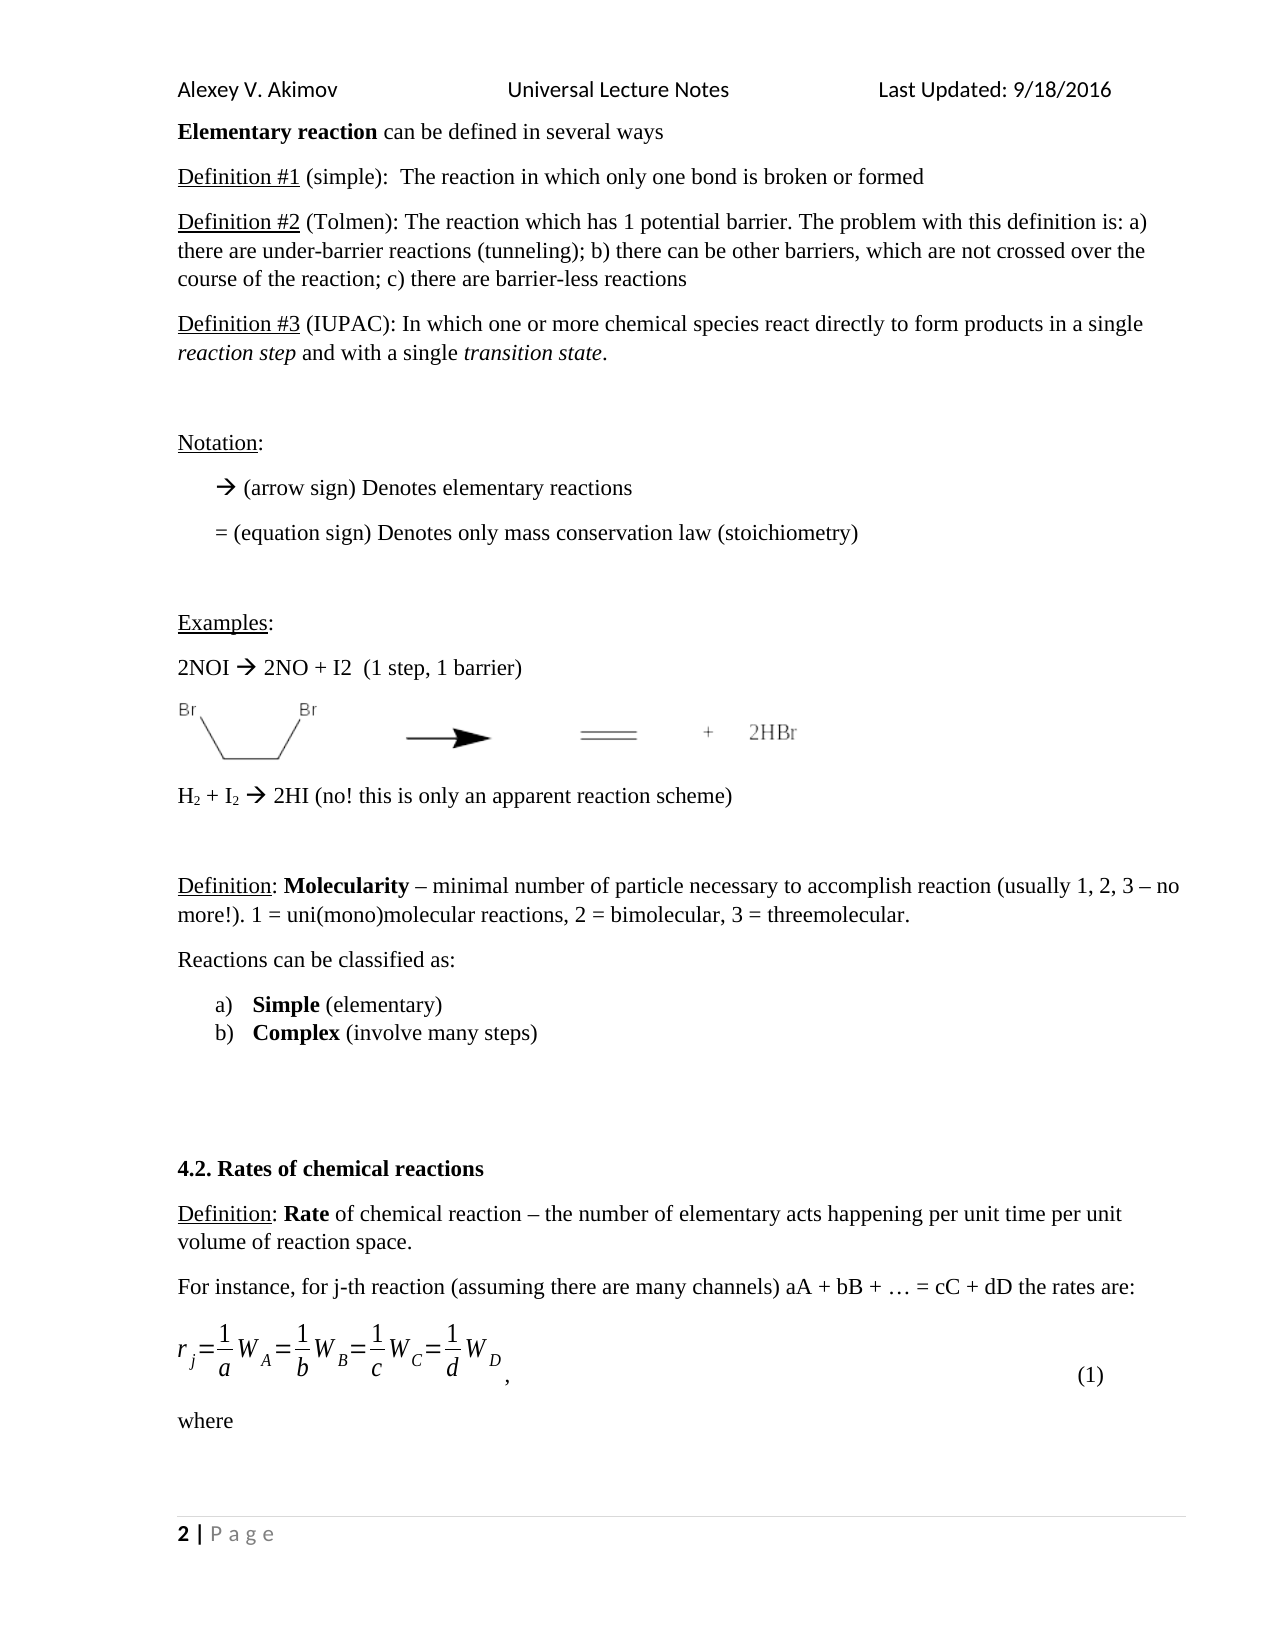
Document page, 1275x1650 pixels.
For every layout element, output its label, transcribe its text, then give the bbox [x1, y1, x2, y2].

text Definition: Molecularity – minimal number of particle necessary to accomplish reaction (usually 1, 2, 3 – no more!). 1 = uni(mono)molecular reactions, 2 = bimolecular, 3 = threemolecular. [177, 872, 1186, 927]
list Complex (involve many steps) [215, 1019, 1186, 1046]
text H2 + I2 2HI (no! this is only an apparent reaction scheme) [177, 782, 1186, 808]
text (arrow sign) Denotes elementary reactions [177, 474, 1186, 500]
text Definition #1 (simple): The reaction in which only one bond is broken or formed [177, 163, 1186, 189]
text , (1) [177, 1318, 1186, 1388]
text Definition: Rate of chemical reaction – the number of elementary acts happening per unit time per unit volume of reaction space. [177, 1200, 1186, 1254]
text 2NOI 2NO + I2 (1 step, 1 barrier) [177, 654, 1186, 681]
text Notation: [177, 429, 1186, 455]
text Reactions can be classified as: [177, 946, 1186, 972]
text 4.2. Rates of chemical reactions [177, 1154, 1186, 1181]
text Definition #3 (IUPAC): In which one or more chemical species react directly to form products in a single reaction step and with a single transition state. [177, 310, 1186, 365]
text For instance, for j-th reaction (assuming there are many channels) aA + bB + … = cC + dD the rates are: [177, 1273, 1186, 1299]
text Definition #2 (Tolmen): The reaction which has 1 potential barrier. The problem with this definition is: a) there are under-barrier reactions (tunneling); b) there can be other barriers, which are not crossed over the course of the reaction; c) there are barrier-less reactions [177, 208, 1186, 292]
text = (equation sign) Denotes only mass conservation law (stoichiometry) [215, 519, 1186, 546]
text Examples: [177, 609, 1186, 636]
text Elementary reaction can be defined in several ways [177, 118, 1186, 144]
list Simple (elementary) [215, 991, 1186, 1017]
text where [177, 1407, 1186, 1433]
